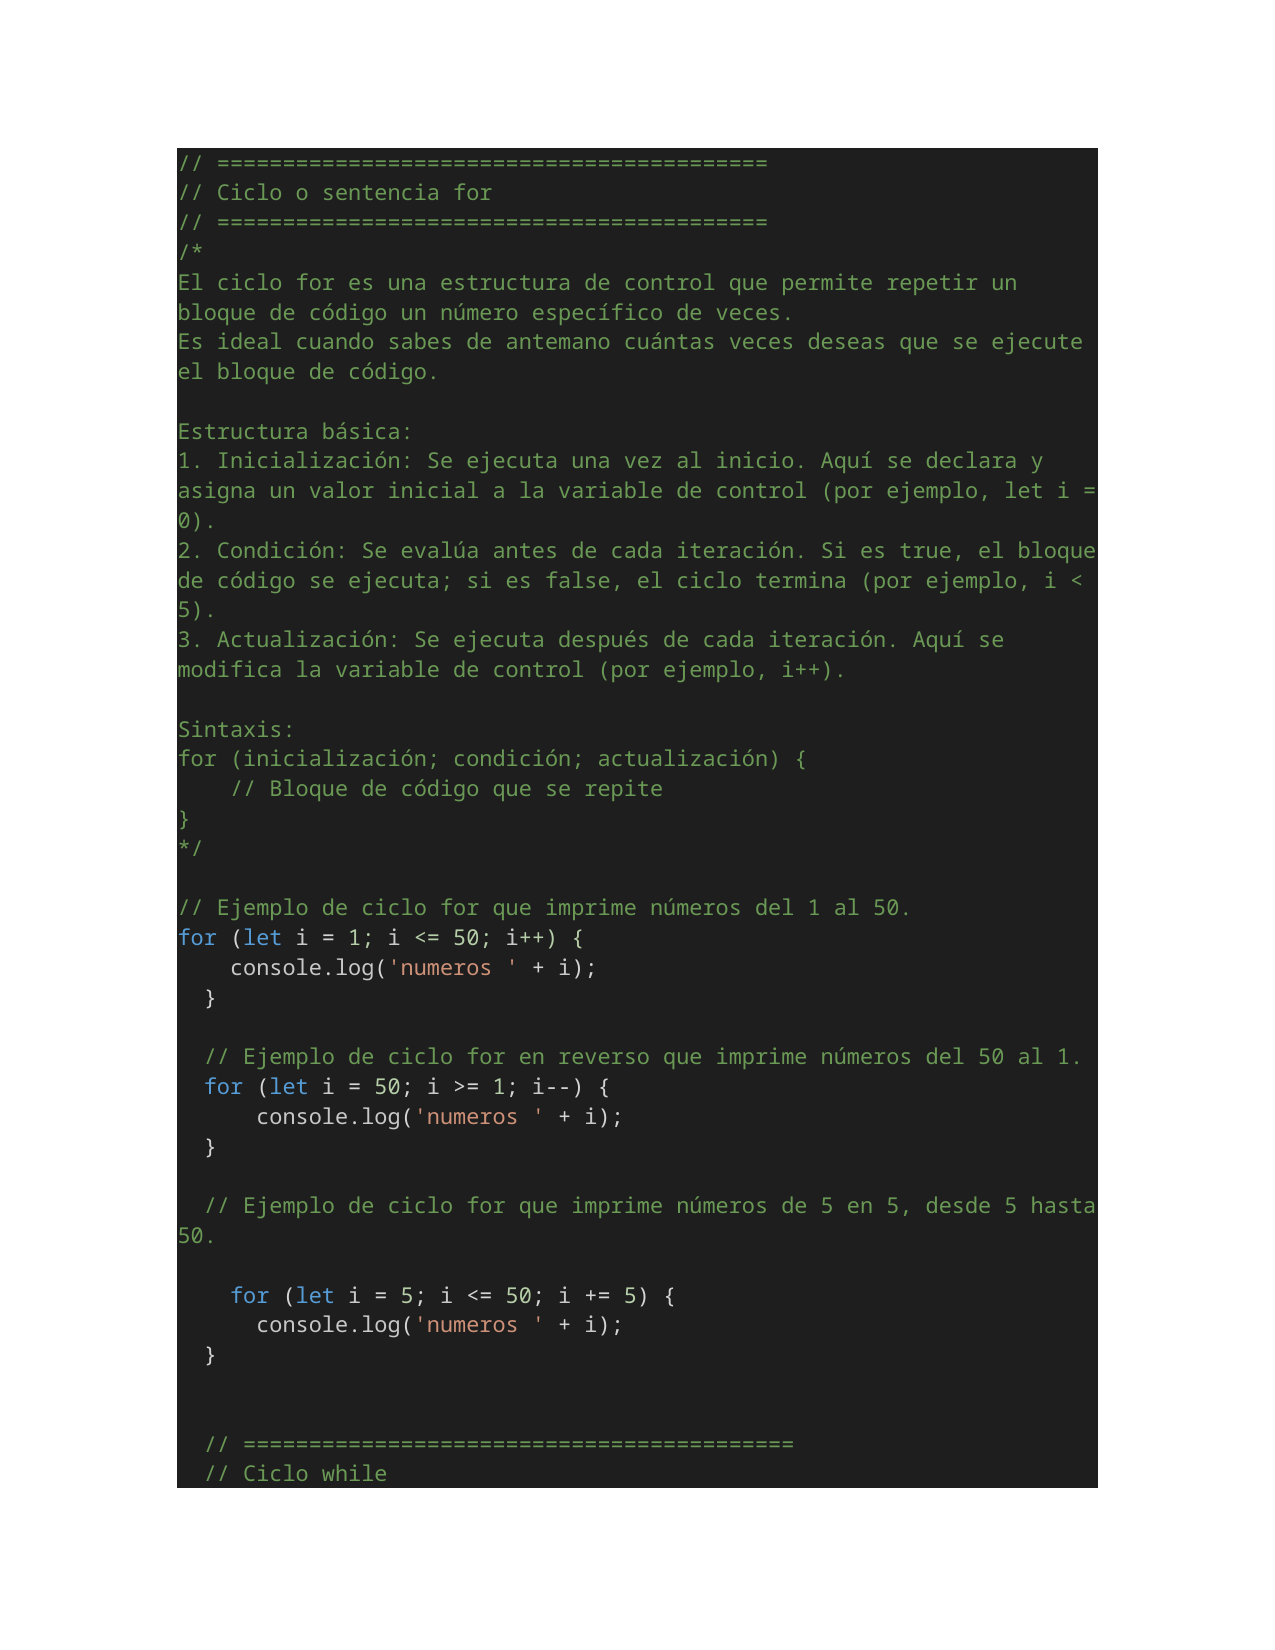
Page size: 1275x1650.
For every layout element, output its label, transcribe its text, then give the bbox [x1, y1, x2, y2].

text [177, 1429, 1098, 1458]
text El ciclo for es una estructura de control que permite repetir un bloque de código un número específico de veces. [177, 267, 1098, 326]
text } [177, 1339, 1098, 1369]
text for (let i = 5; i <= 50; i += 5) { [177, 1280, 1098, 1309]
text // Ejemplo de ciclo for en reverso que imprime números del 50 al 1. [177, 1041, 1098, 1071]
text // Ejemplo de ciclo for que imprime números de 5 en 5, desde 5 hasta 50. [177, 1190, 1098, 1250]
text Es ideal cuando sabes de antemano cuántas veces deseas que se ejecute el bloque de código. [177, 326, 1098, 386]
text for (let i = 1; i <= 50; i++) { [177, 922, 1098, 952]
text for (let i = 50; i >= 1; i--) { [177, 1071, 1098, 1101]
text 2. Condición: Se evalúa antes de cada iteración. Si es true, el bloque de código se ejecuta; si es false, el ciclo termina (por ejemplo, i < 5). [177, 535, 1098, 624]
text console.log('numeros ' + i); [177, 1309, 1098, 1339]
text } [177, 1131, 1098, 1161]
text 3. Actualización: Se ejecuta después de cada iteración. Aquí se modifica la variable de control (por ejemplo, i++). [177, 624, 1098, 684]
text // ========================================== [177, 148, 1098, 177]
text // ========================================== [177, 207, 1098, 237]
text // Ejemplo de ciclo for que imprime números del 1 al 50. [177, 892, 1098, 922]
text } [177, 982, 1098, 1012]
text console.log('numeros ' + i); [177, 1101, 1098, 1131]
text // Bloque de código que se repite [177, 773, 1098, 803]
text */ [177, 833, 1098, 863]
text 1. Inicialización: Se ejecuta una vez al inicio. Aquí se declara y asigna un valor inicial a la variable de control (por ejemplo, let i = 0). [177, 446, 1098, 535]
text } [177, 803, 1098, 833]
text for (inicialización; condición; actualización) { [177, 743, 1098, 773]
text // Ciclo while [177, 1458, 1098, 1488]
text console.log('numeros ' + i); [177, 952, 1098, 982]
text Sintaxis: [177, 714, 1098, 743]
text // Ciclo o sentencia for [177, 177, 1098, 207]
text /* [177, 237, 1098, 267]
text Estructura básica: [177, 416, 1098, 446]
